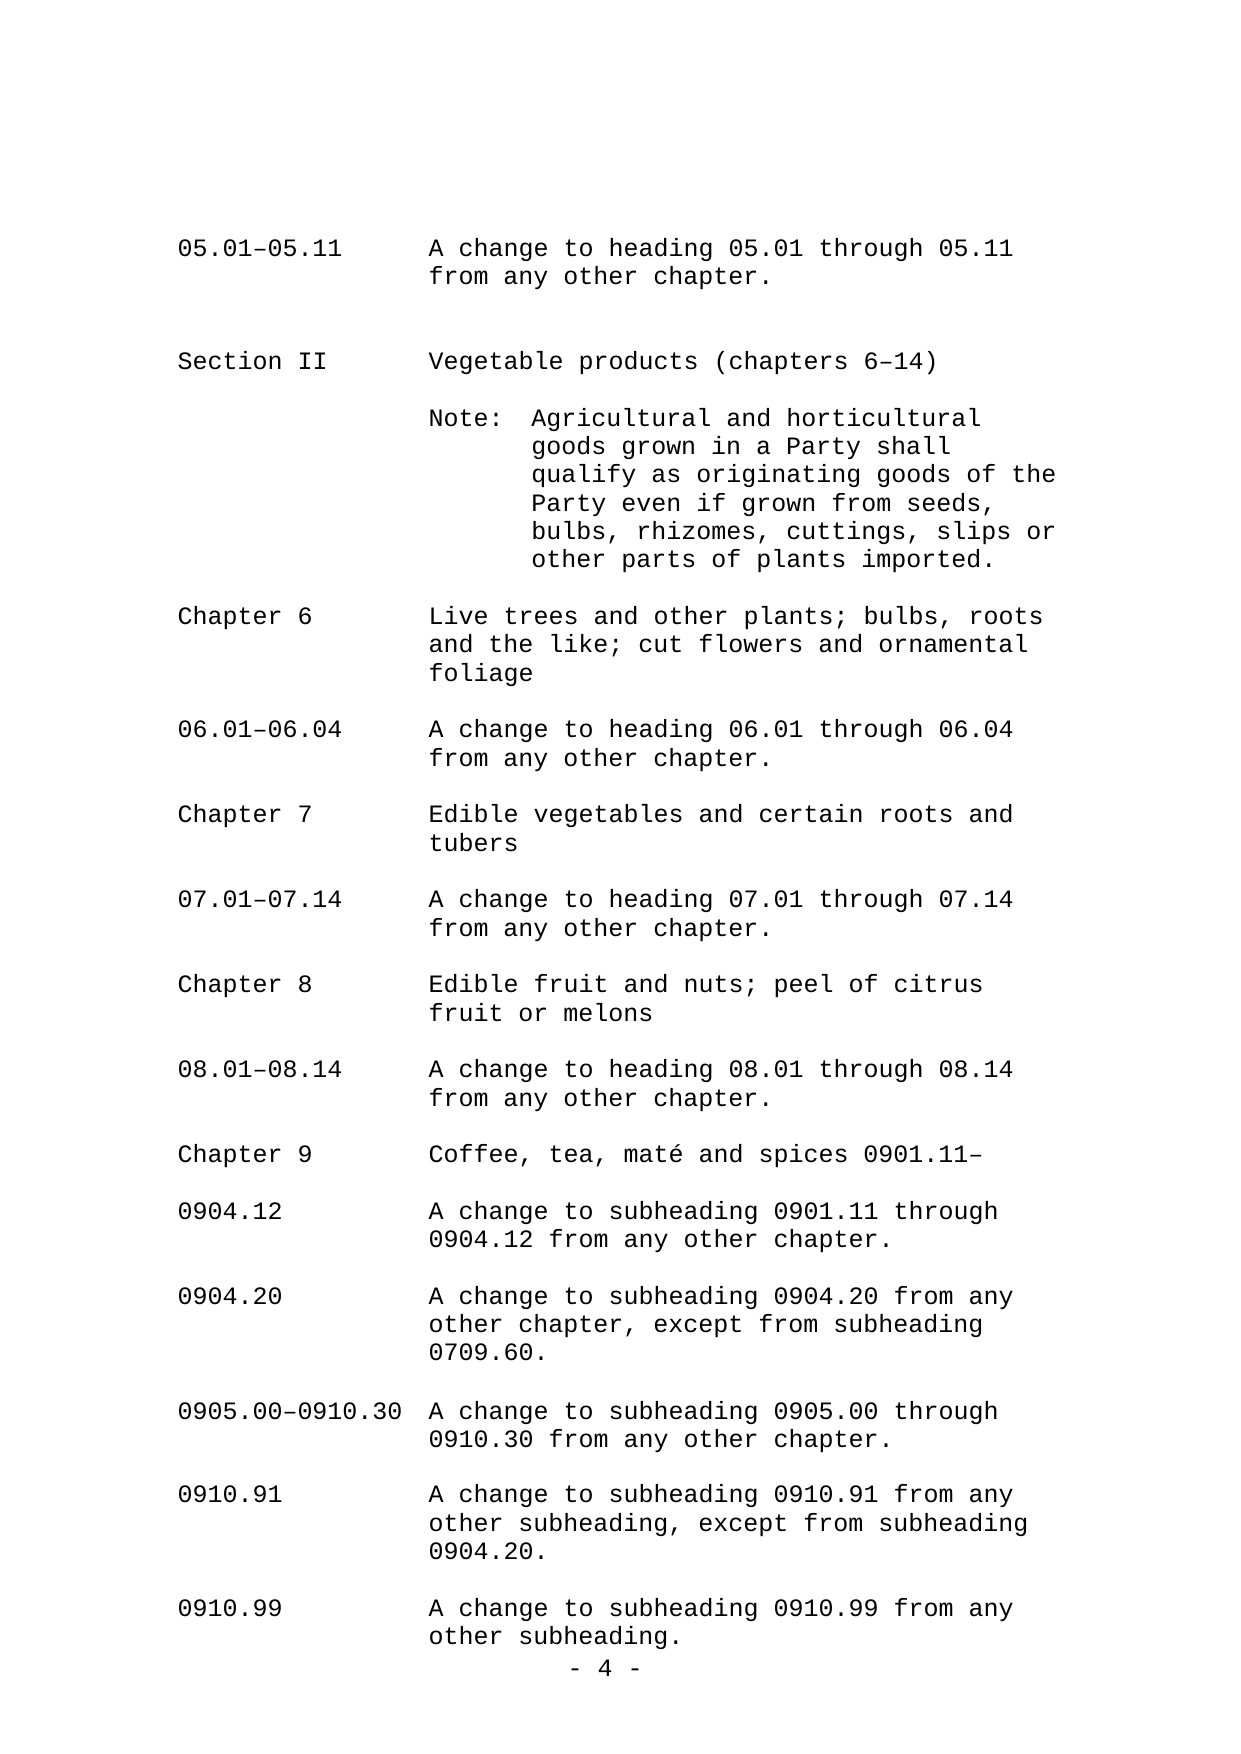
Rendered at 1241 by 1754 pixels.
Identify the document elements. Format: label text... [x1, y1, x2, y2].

text 0910.99 A change to subheading 0910.99 from any other subheading. [177, 1595, 1063, 1652]
text 0910.30 from any other chapter. [428, 1425, 1076, 1453]
text Note: Agricultural and horticultural goods grown in a Party shall qualify as originating goods of the Party even if grown from seeds, bulbs, rhizomes, cuttings, slips or other parts of plants imported. [428, 405, 1063, 575]
text Section II Vegetable products (chapters 6–14) [177, 348, 1076, 377]
text Chapter 8 Edible fruit and nuts; peel of citrus fruit or melons [177, 972, 1063, 1028]
text Chapter 7 Edible vegetables and certain roots and [177, 802, 1076, 830]
text 05.01–05.11 A change to heading 05.01 through 05.11 from any other chapter. [177, 235, 1063, 292]
text 0910.91 A change to subheading 0910.91 from any other subheading, except from subheading 0904.20. [177, 1482, 1063, 1567]
text tubers [428, 830, 1076, 858]
text 0904.12 from any other chapter. [428, 1227, 1076, 1255]
text 0904.20 A change to subheading 0904.20 from any other chapter, except from subheading 0709.60. [177, 1283, 1063, 1368]
text 0905.00–0910.30 A change to subheading 0905.00 through [177, 1397, 1076, 1425]
text 06.01–06.04 A change to heading 06.01 through 06.04 from any other chapter. [177, 717, 1063, 773]
text 07.01–07.14 A change to heading 07.01 through 07.14 from any other chapter. [177, 887, 1063, 943]
text Chapter 6 Live trees and other plants; bulbs, roots and the like; cut flowers and ornamental foliage [177, 604, 1063, 689]
text 08.01–08.14 A change to heading 08.01 through 08.14 from any other chapter. [177, 1057, 1063, 1114]
text Chapter 9 Coffee, tea, maté and spices 0901.11–0904.12 A change to subheading 0901.11 through [177, 1114, 998, 1227]
